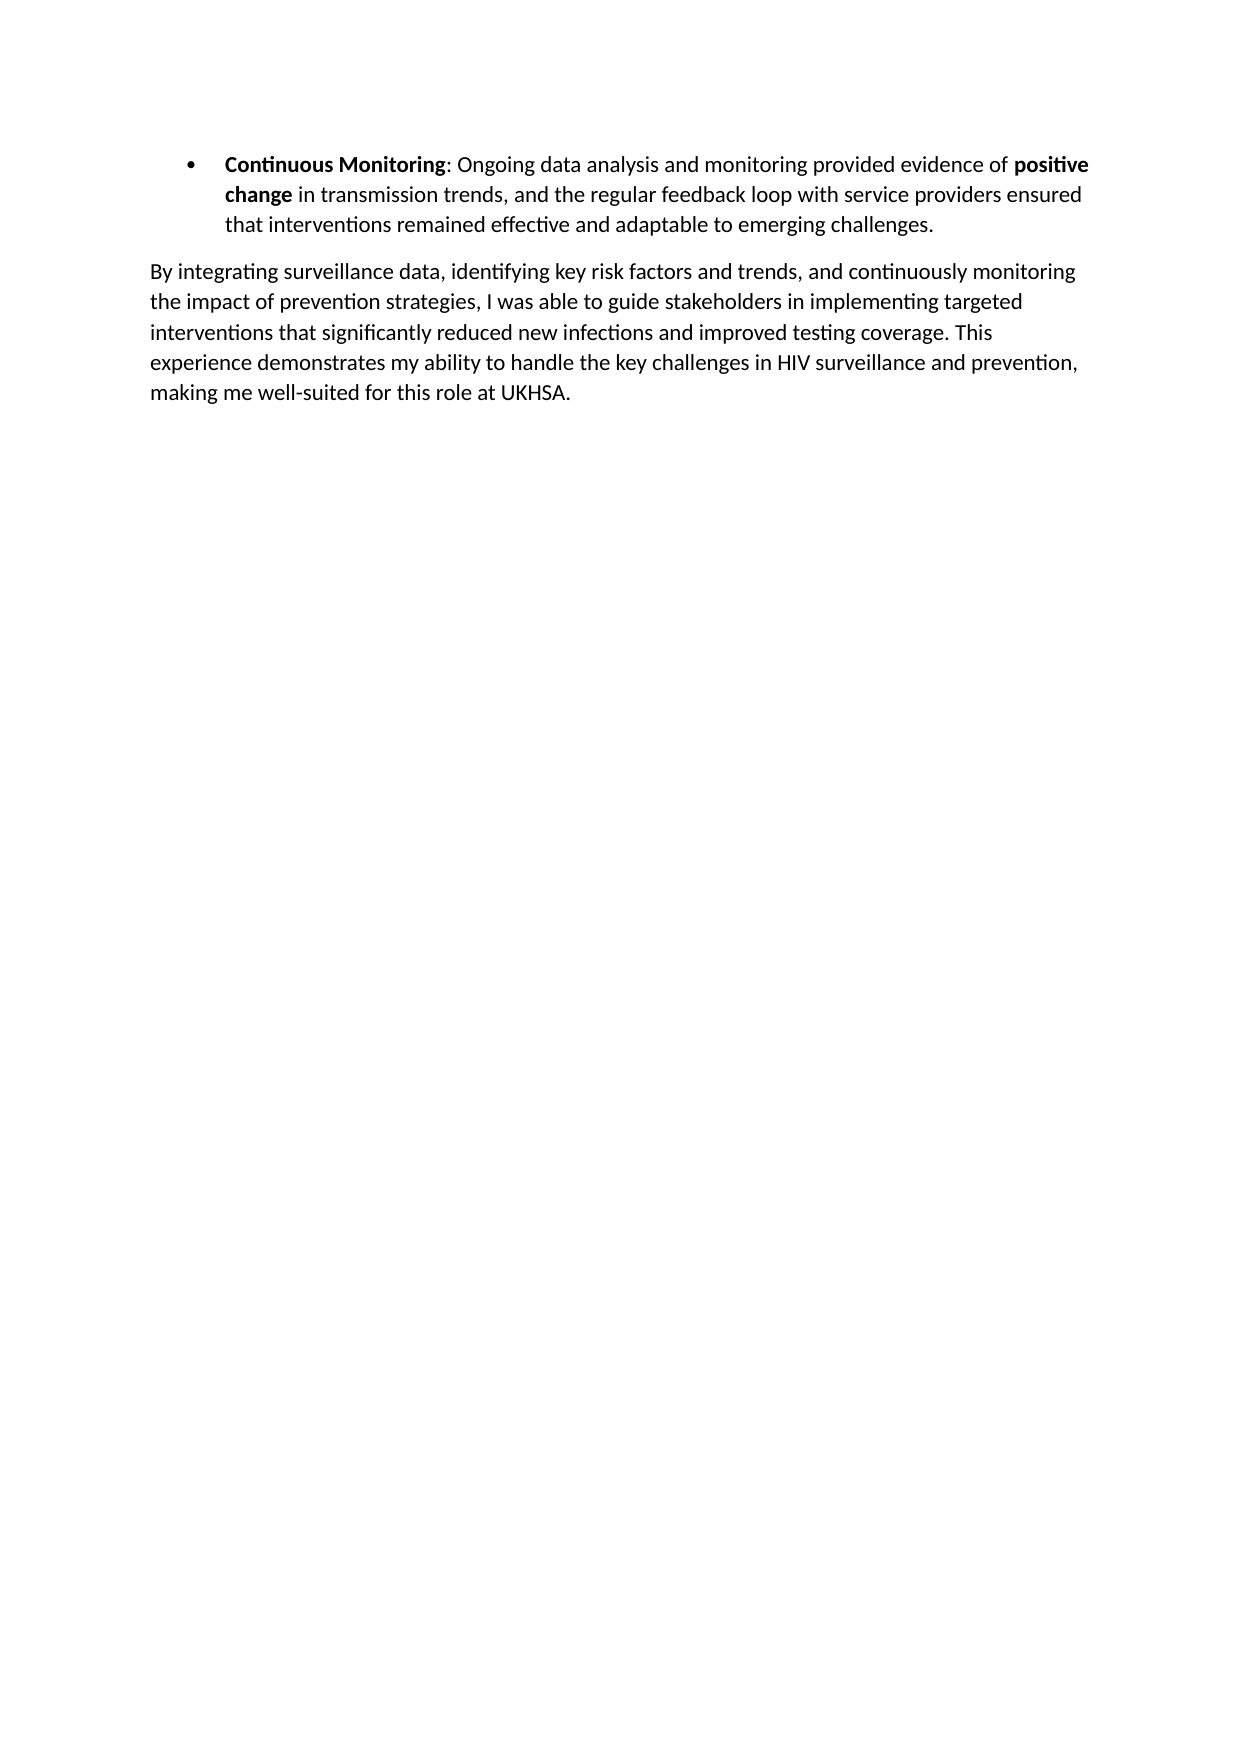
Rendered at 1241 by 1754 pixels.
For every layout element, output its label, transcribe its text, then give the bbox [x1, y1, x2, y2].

text By integrating surveillance data, identifying key risk factors and trends, and continuously monitoring the impact of prevention strategies, I was able to guide stakeholders in implementing targeted interventions that significantly reduced new infections and improved testing coverage. This experience demonstrates my ability to handle the key challenges in HIV surveillance and prevention, making me well-suited for this role at UKHSA. [150, 257, 1090, 406]
list Continuous Monitoring: Ongoing data analysis and monitoring provided evidence of positive change in transmission trends, and the regular feedback loop with service providers ensured that interventions remained effective and adaptable to emerging challenges. [187, 150, 1090, 238]
